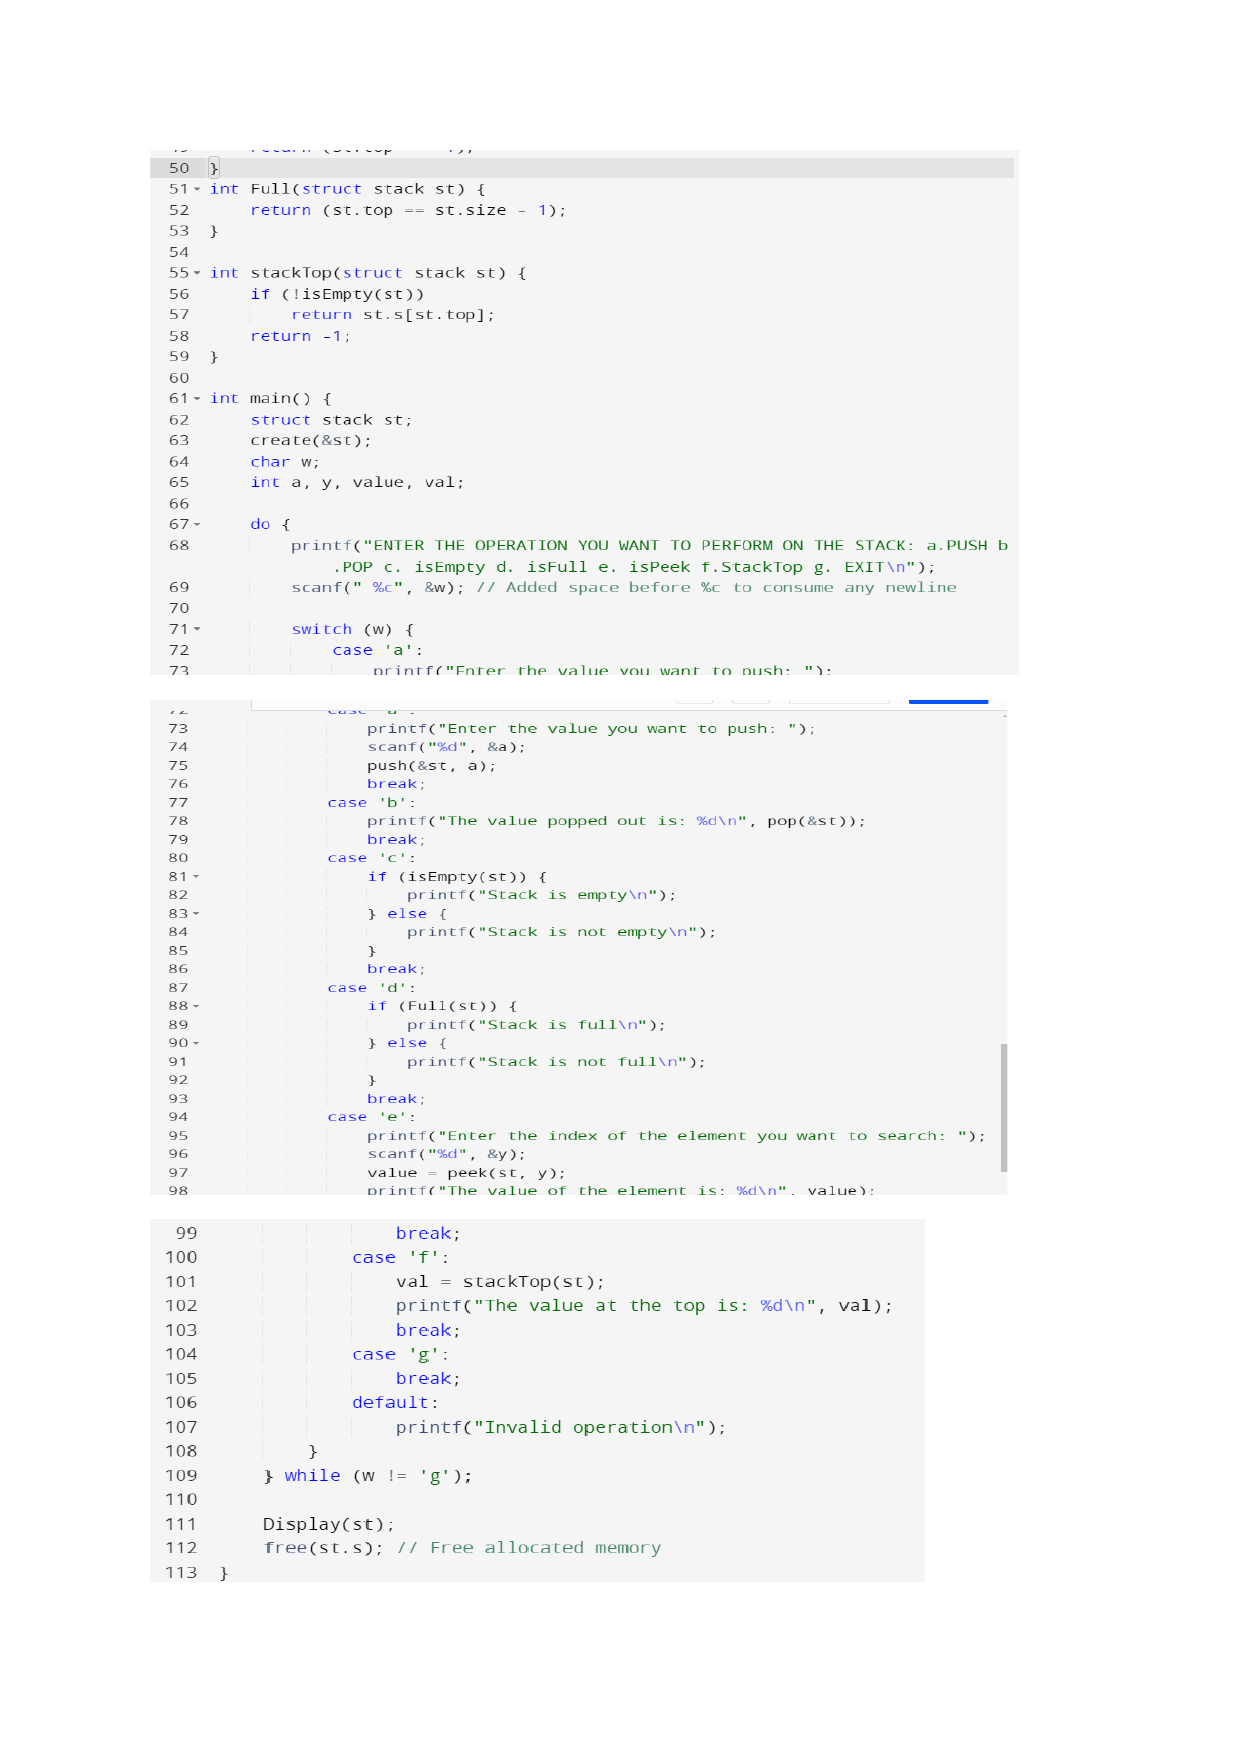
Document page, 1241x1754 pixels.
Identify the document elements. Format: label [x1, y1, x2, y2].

picture [150, 150, 1020, 675]
picture [150, 700, 1008, 1195]
picture [150, 1219, 926, 1582]
